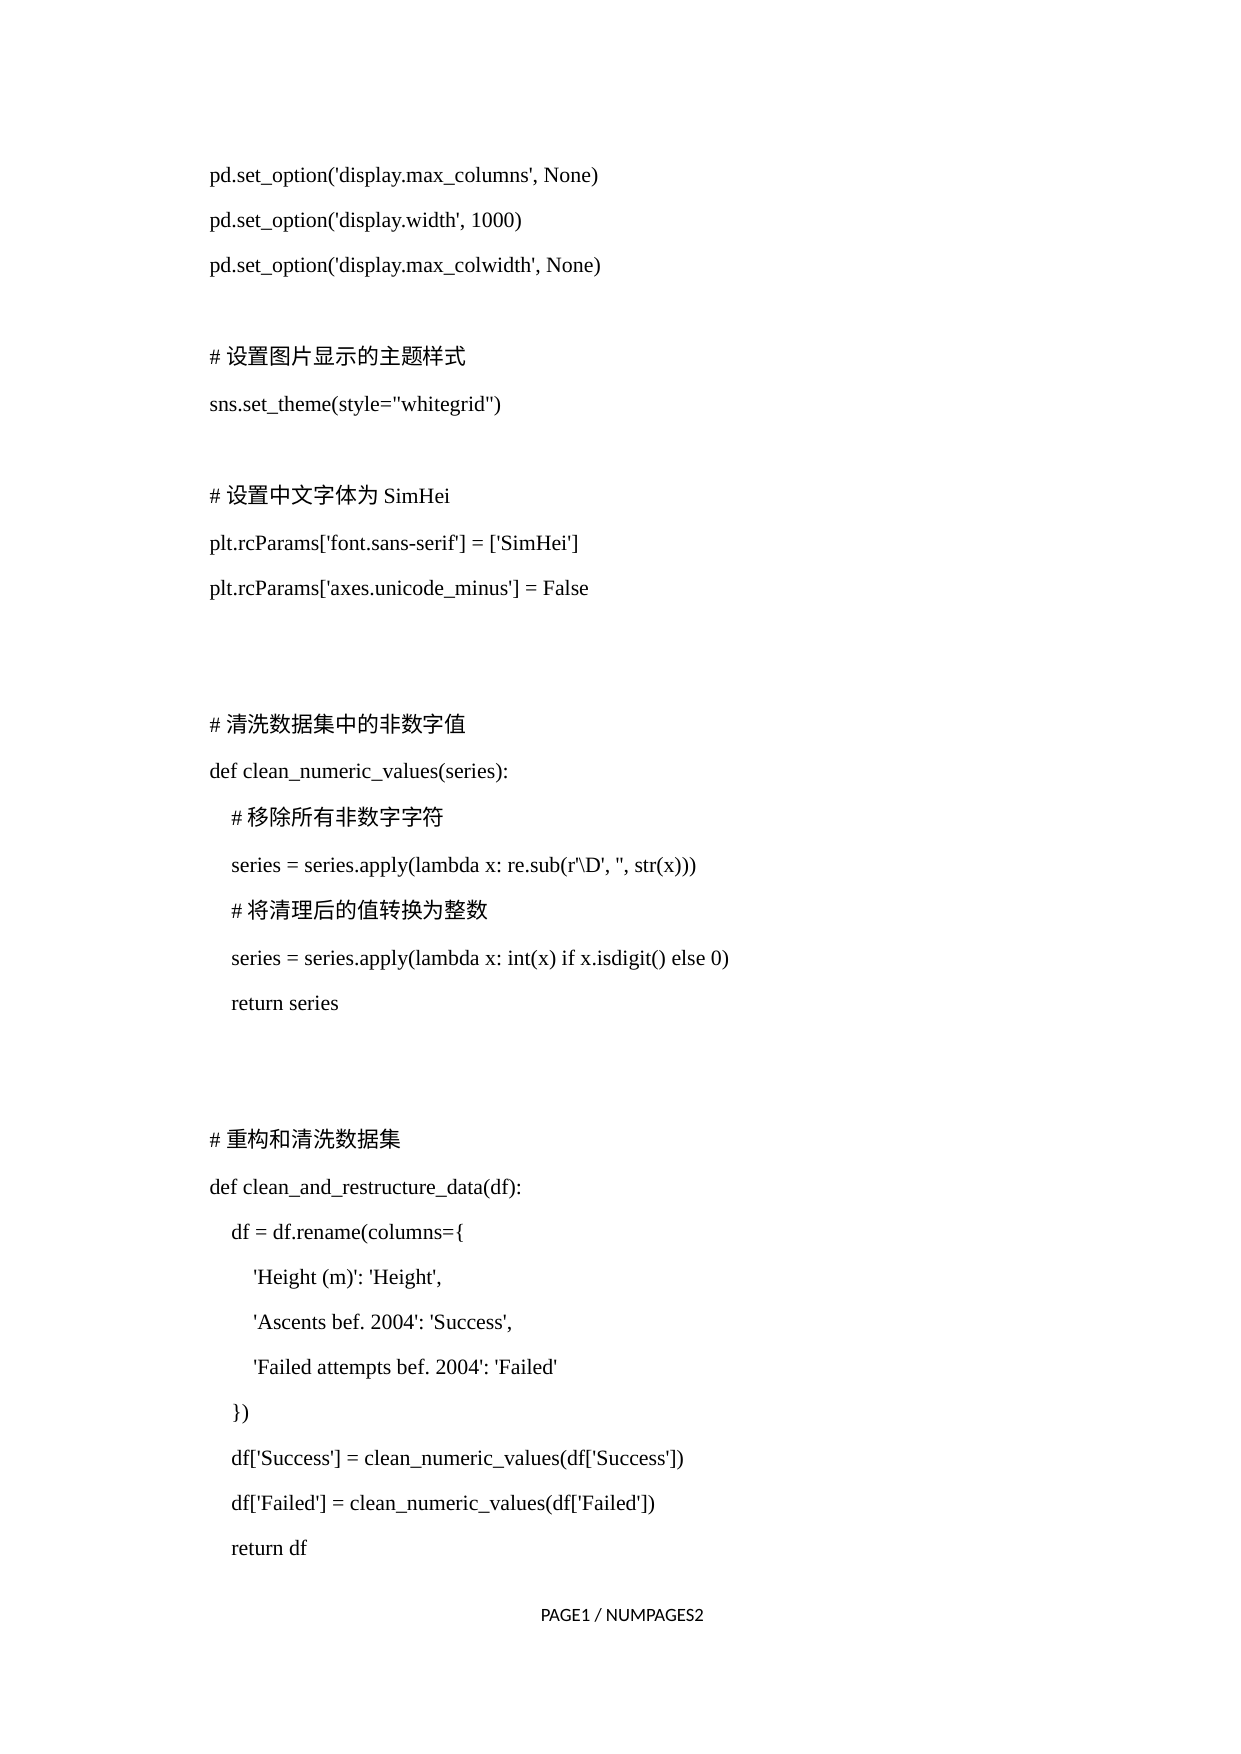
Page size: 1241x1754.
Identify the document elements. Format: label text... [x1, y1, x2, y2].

text series = series.apply(lambda x: re.sub(r'\D', '', str(x))) [187, 848, 1053, 881]
text def clean_numeric_values(series): [187, 754, 1053, 787]
text 'Ascents bef. 2004': 'Success', [187, 1306, 1053, 1338]
text # 设置中文字体为SimHei [187, 477, 1053, 510]
text def clean_and_restructure_data(df): [187, 1170, 1053, 1203]
text return series [187, 987, 1053, 1019]
text series = series.apply(lambda x: int(x) if x.isdigit() else 0) [187, 941, 1053, 974]
text }) [187, 1396, 1053, 1428]
text pd.set_option('display.max_columns', None) [187, 158, 1053, 191]
text pd.set_option('display.max_colwidth', None) [187, 249, 1053, 281]
text # 设置图片显示的主题样式 [187, 339, 1053, 371]
text df = df.rename(columns={ [187, 1215, 1053, 1248]
text pd.set_option('display.width', 1000) [187, 204, 1053, 236]
text # 将清理后的值转换为整数 [187, 893, 1053, 926]
text df['Failed'] = clean_numeric_values(df['Failed']) [187, 1486, 1053, 1518]
text plt.rcParams['font.sans-serif'] = ['SimHei'] [187, 526, 1053, 558]
text 'Failed attempts bef. 2004': 'Failed' [187, 1351, 1053, 1383]
text # 清洗数据集中的非数字值 [187, 706, 1053, 739]
text df['Success'] = clean_numeric_values(df['Success']) [187, 1441, 1053, 1473]
text plt.rcParams['axes.unicode_minus'] = False [187, 571, 1053, 603]
text return df [187, 1531, 1053, 1563]
text # 移除所有非数字字符 [187, 800, 1053, 832]
text # 重构和清洗数据集 [187, 1122, 1053, 1154]
text sns.set_theme(style="whitegrid") [187, 387, 1053, 420]
text 'Height (m)': 'Height', [187, 1260, 1053, 1293]
